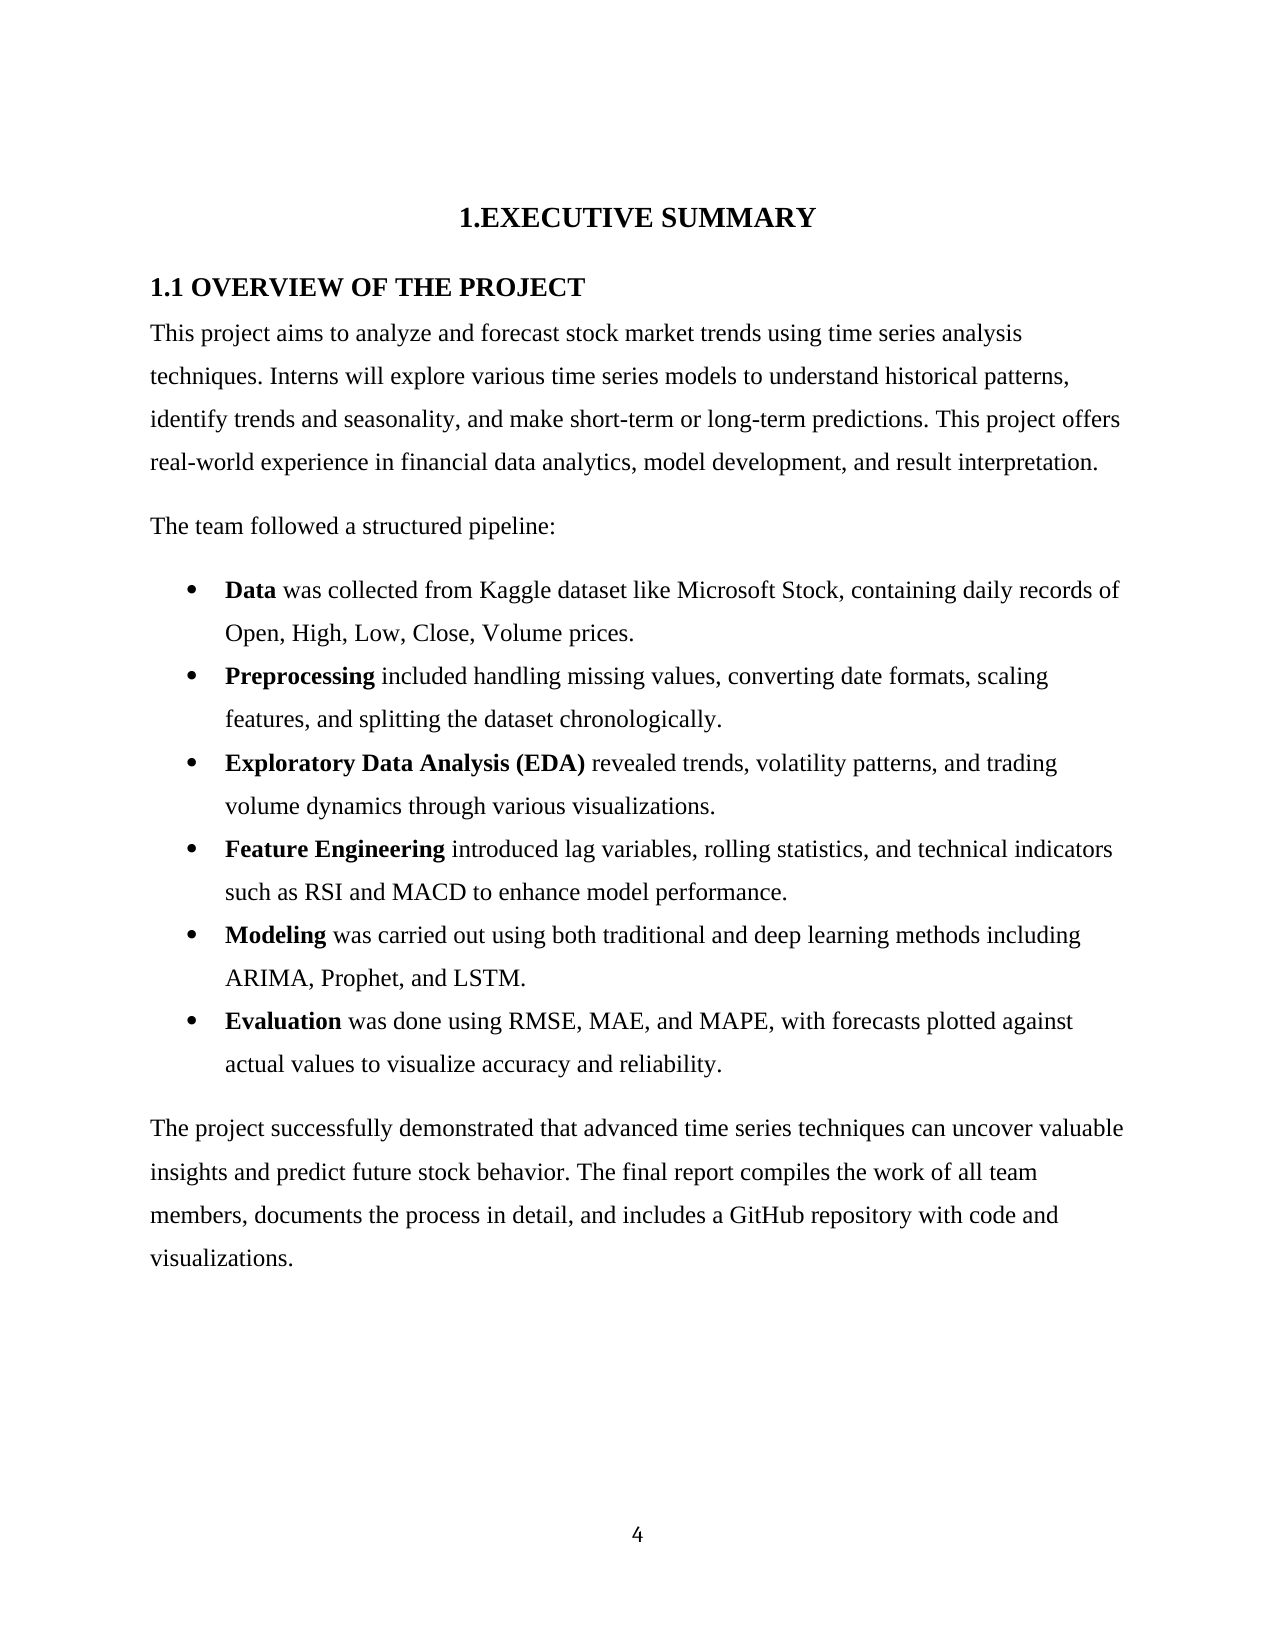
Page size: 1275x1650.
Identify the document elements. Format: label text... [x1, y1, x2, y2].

subtitle 1.EXECUTIVE SUMMARY [150, 200, 1125, 233]
text The project successfully demonstrated that advanced time series techniques can uncover valuable insights and predict future stock behavior. The final report compiles the work of all team members, documents the process in detail, and includes a GitHub repository with code and visualizations. [150, 1113, 1125, 1272]
list Data was collected from Kaggle dataset like Microsoft Stock, containing daily records of Open, High, Low, Close, Volume prices. [187, 575, 1125, 647]
text The team followed a structured pipeline: [150, 511, 1125, 540]
list Modeling was carried out using both traditional and deep learning methods including ARIMA, Prophet, and LSTM. [187, 920, 1125, 992]
list Preprocessing included handling missing values, converting date formats, scaling features, and splitting the dataset chronologically. [187, 661, 1125, 733]
list Evaluation was done using RMSE, MAE, and MAPE, with forecasts plotted against actual values to visualize accuracy and reliability. [187, 1006, 1125, 1078]
text This project aims to analyze and forecast stock market trends using time series analysis techniques. Interns will explore various time series models to understand historical patterns, identify trends and seasonality, and make short-term or long-term predictions. This project offers real-world experience in financial data analytics, model development, and result interpretation. [150, 318, 1125, 476]
list Feature Engineering introduced lag variables, rolling statistics, and technical indicators such as RSI and MACD to enhance model performance. [187, 834, 1125, 906]
subtitle 1.1 OVERVIEW OF THE PROJECT [150, 271, 1125, 302]
list Exploratory Data Analysis (EDA) revealed trends, volatility patterns, and trading volume dynamics through various visualizations. [187, 748, 1125, 819]
